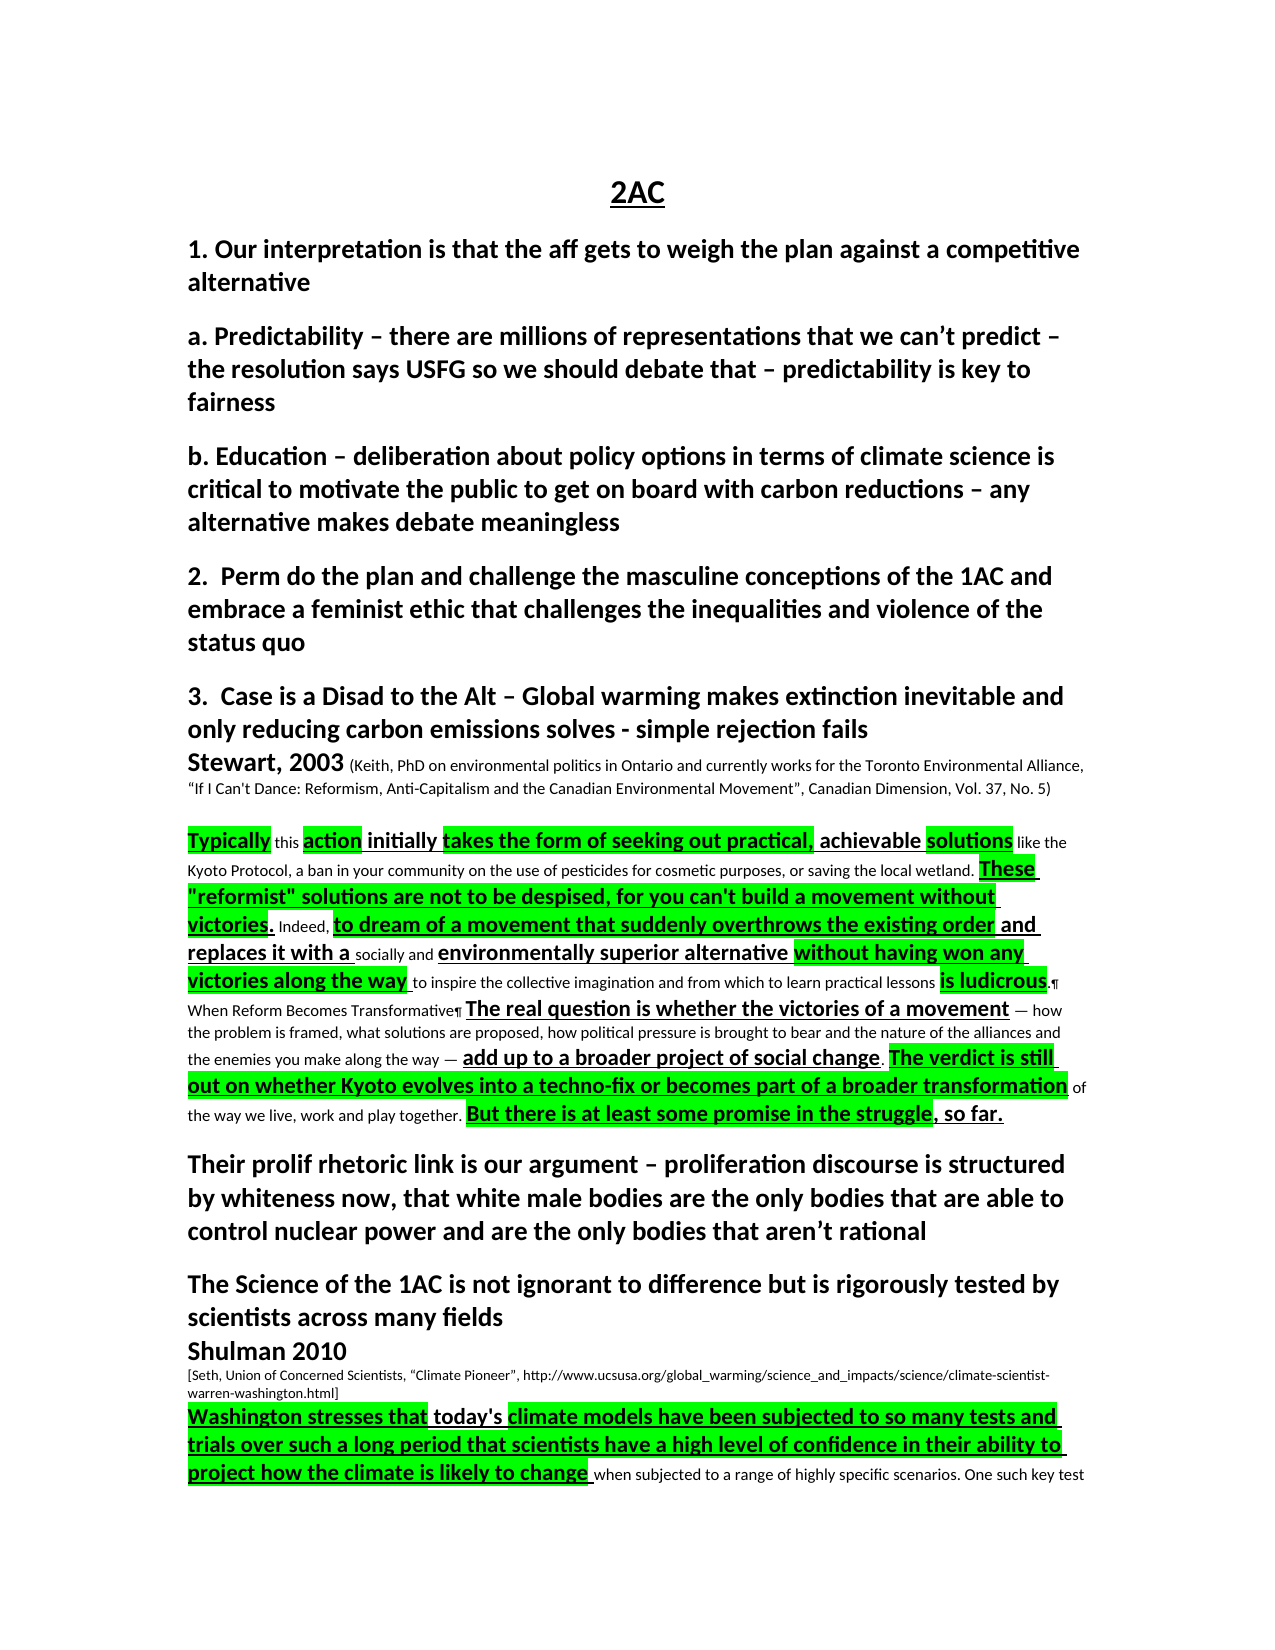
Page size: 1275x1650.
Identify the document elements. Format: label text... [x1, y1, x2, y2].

subtitle The Science of the 1AC is not ignorant to difference but is rigorously tested by scientists across many fields [187, 1268, 1087, 1334]
subtitle b. Education – deliberation about policy options in terms of climate science is critical to motivate the public to get on board with carbon reductions – any alternative makes debate meaningless [187, 439, 1087, 538]
text Typically this action initially takes the form of seeking out practical, achievable solutions like the Kyoto Protocol, a ban in your community on the use of pesticides for cosmetic purposes, or saving the local wetland. These "reformist" solutions are not to be despised, for you can't build a movement without victories. Indeed, to dream of a movement that suddenly overthrows the existing order and replaces it with a socially and environmentally superior alternative without having won any victories along the way to inspire the collective imagination and from which to learn practical lessons is ludicrous.¶ When Reform Becomes Transformative¶ The real question is whether the victories of a movement — how the problem is framed, what solutions are proposed, how political pressure is brought to bear and the nature of the alliances and the enemies you make along the way — add up to a broader project of social change. The verdict is still out on whether Kyoto evolves into a techno-fix or becomes part of a broader transformation of the way we live, work and play together. But there is at least some promise in the struggle, so far. [187, 826, 1087, 1127]
subtitle 2. Perm do the plan and challenge the masculine conceptions of the 1AC and embrace a feminist ethic that challenges the inequalities and violence of the status quo [187, 559, 1087, 658]
text Shulman 2010 [187, 1334, 1087, 1367]
subtitle Their prolif rhetoric link is our argument – proliferation discourse is structured by whiteness now, that white male bodies are the only bodies that are able to control nuclear power and are the only bodies that aren’t rational [187, 1148, 1087, 1247]
text [Seth, Union of Concerned Scientists, “Climate Pioneer”, http://www.ucsusa.org/global_warming/science_and_impacts/science/climate-scientist-warren-washington.html] [187, 1367, 1087, 1402]
subtitle 1. Our interpretation is that the aff gets to weigh the plan against a competitive alternative [187, 232, 1087, 298]
subtitle 2AC [187, 171, 1087, 212]
subtitle 3. Case is a Disad to the Alt – Global warming makes extinction inevitable and only reducing carbon emissions solves - simple rejection fails [187, 679, 1087, 745]
subtitle a. Predictability – there are millions of representations that we can’t predict – the resolution says USFG so we should debate that – predictability is key to fairness [187, 319, 1087, 418]
text Stewart, 2003 (Keith, PhD on environmental politics in Ontario and currently works for the Toronto Environmental Alliance, “If I Can't Dance: Reformism, Anti-Capitalism and the Canadian Environmental Movement”, Canadian Dimension, Vol. 37, No. 5) [187, 745, 1087, 826]
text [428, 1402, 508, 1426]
